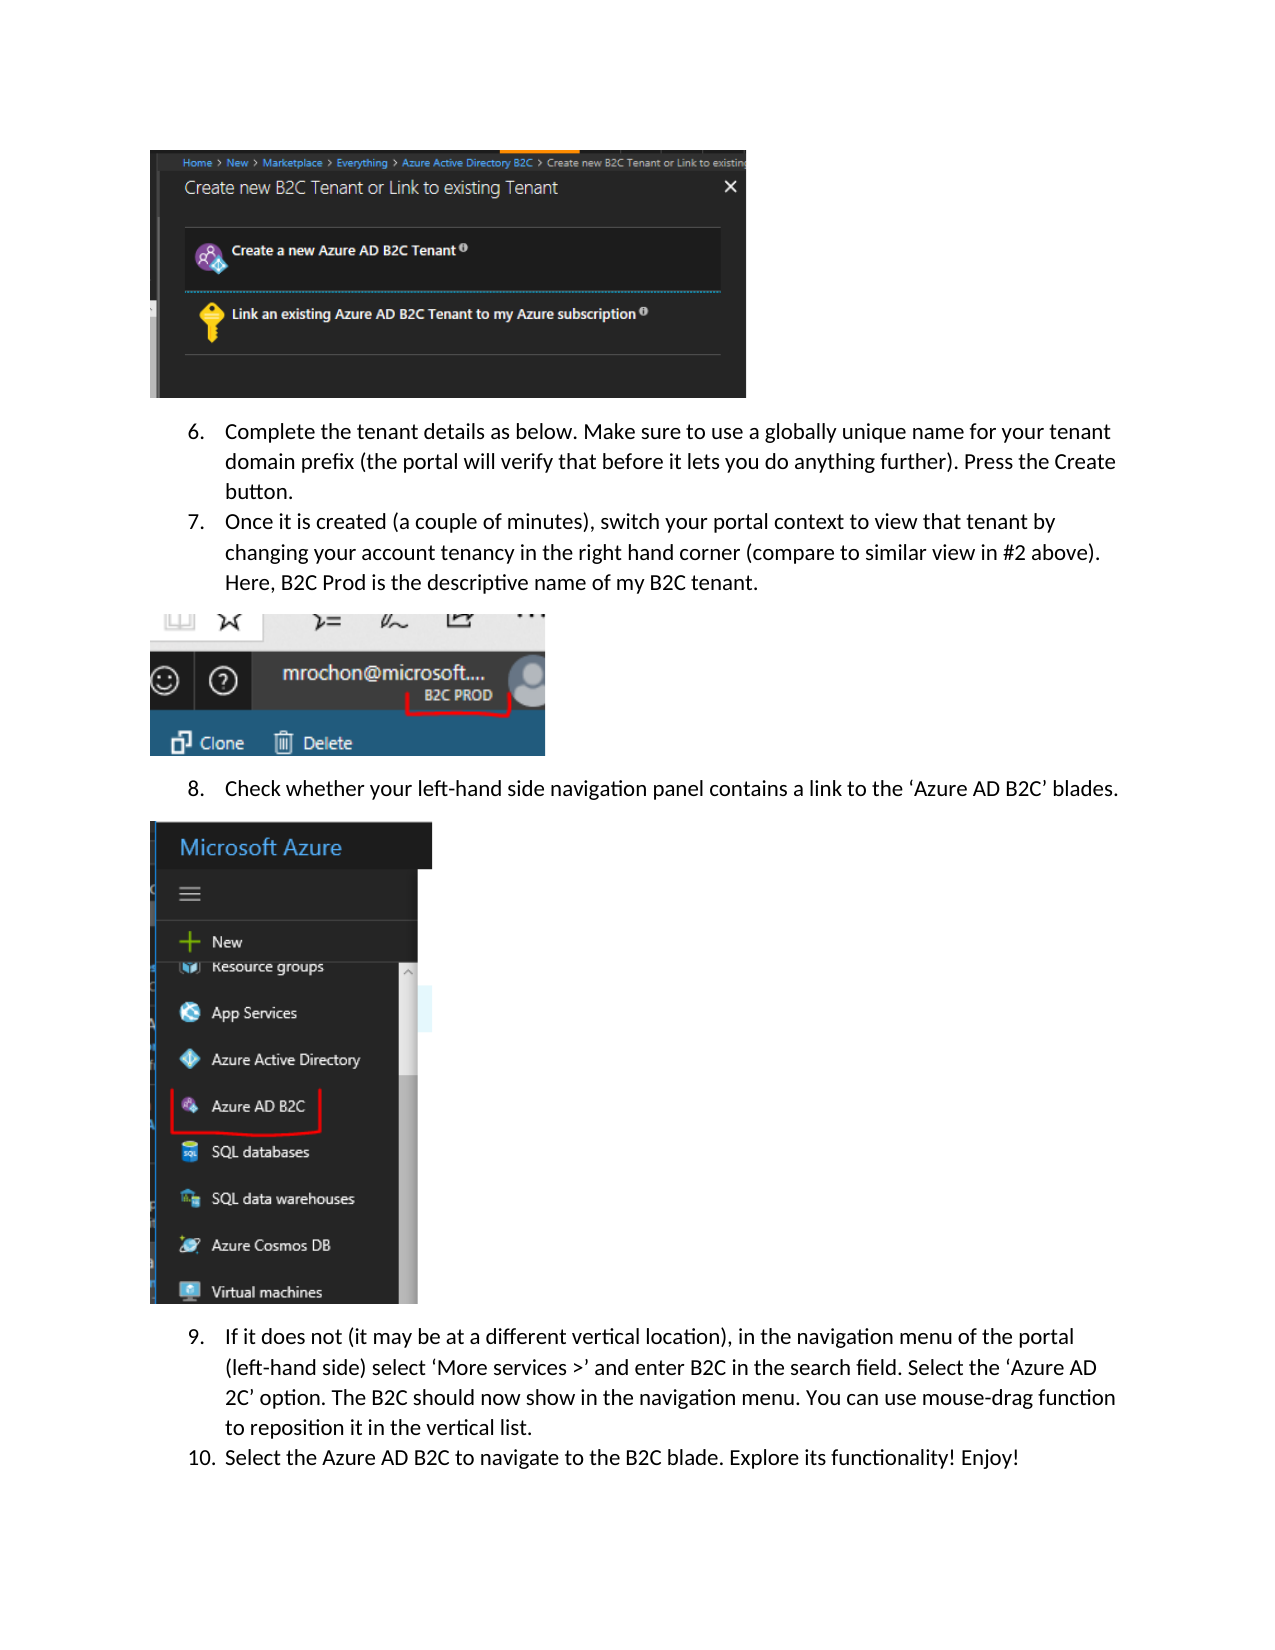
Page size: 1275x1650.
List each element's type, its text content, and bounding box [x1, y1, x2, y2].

list Once it is created (a couple of minutes), switch your portal context to view that tenant by changing your account tenancy in the right hand corner (compare to similar view in #2 above). Here, B2C Prod is the descriptive name of my B2C tenant. [187, 507, 1125, 596]
list If it does not (it may be at a different vertical location), in the navigation menu of the portal (left-hand side) select ‘More services >’ and enter B2C in the search field. Select the ‘Azure AD 2C’ option. The B2C should now show in the navigation menu. You can use mouse-drag function to reposition it in the vertical list. [187, 1322, 1125, 1441]
list Select the Azure AD B2C to navigate to the B2C blade. Explore its functionality! Enjoy! [187, 1443, 1125, 1471]
picture [150, 150, 747, 398]
picture [150, 614, 546, 756]
list Complete the tenant details as below. Make sure to use a globally unique name for your tenant domain prefix (the portal will verify that before it lets you do anything further). Press the Create button. [187, 417, 1125, 505]
picture [150, 821, 433, 1304]
list Check whether your left-hand side navigation panel contains a link to the ‘Azure AD B2C’ blades. [187, 774, 1125, 802]
